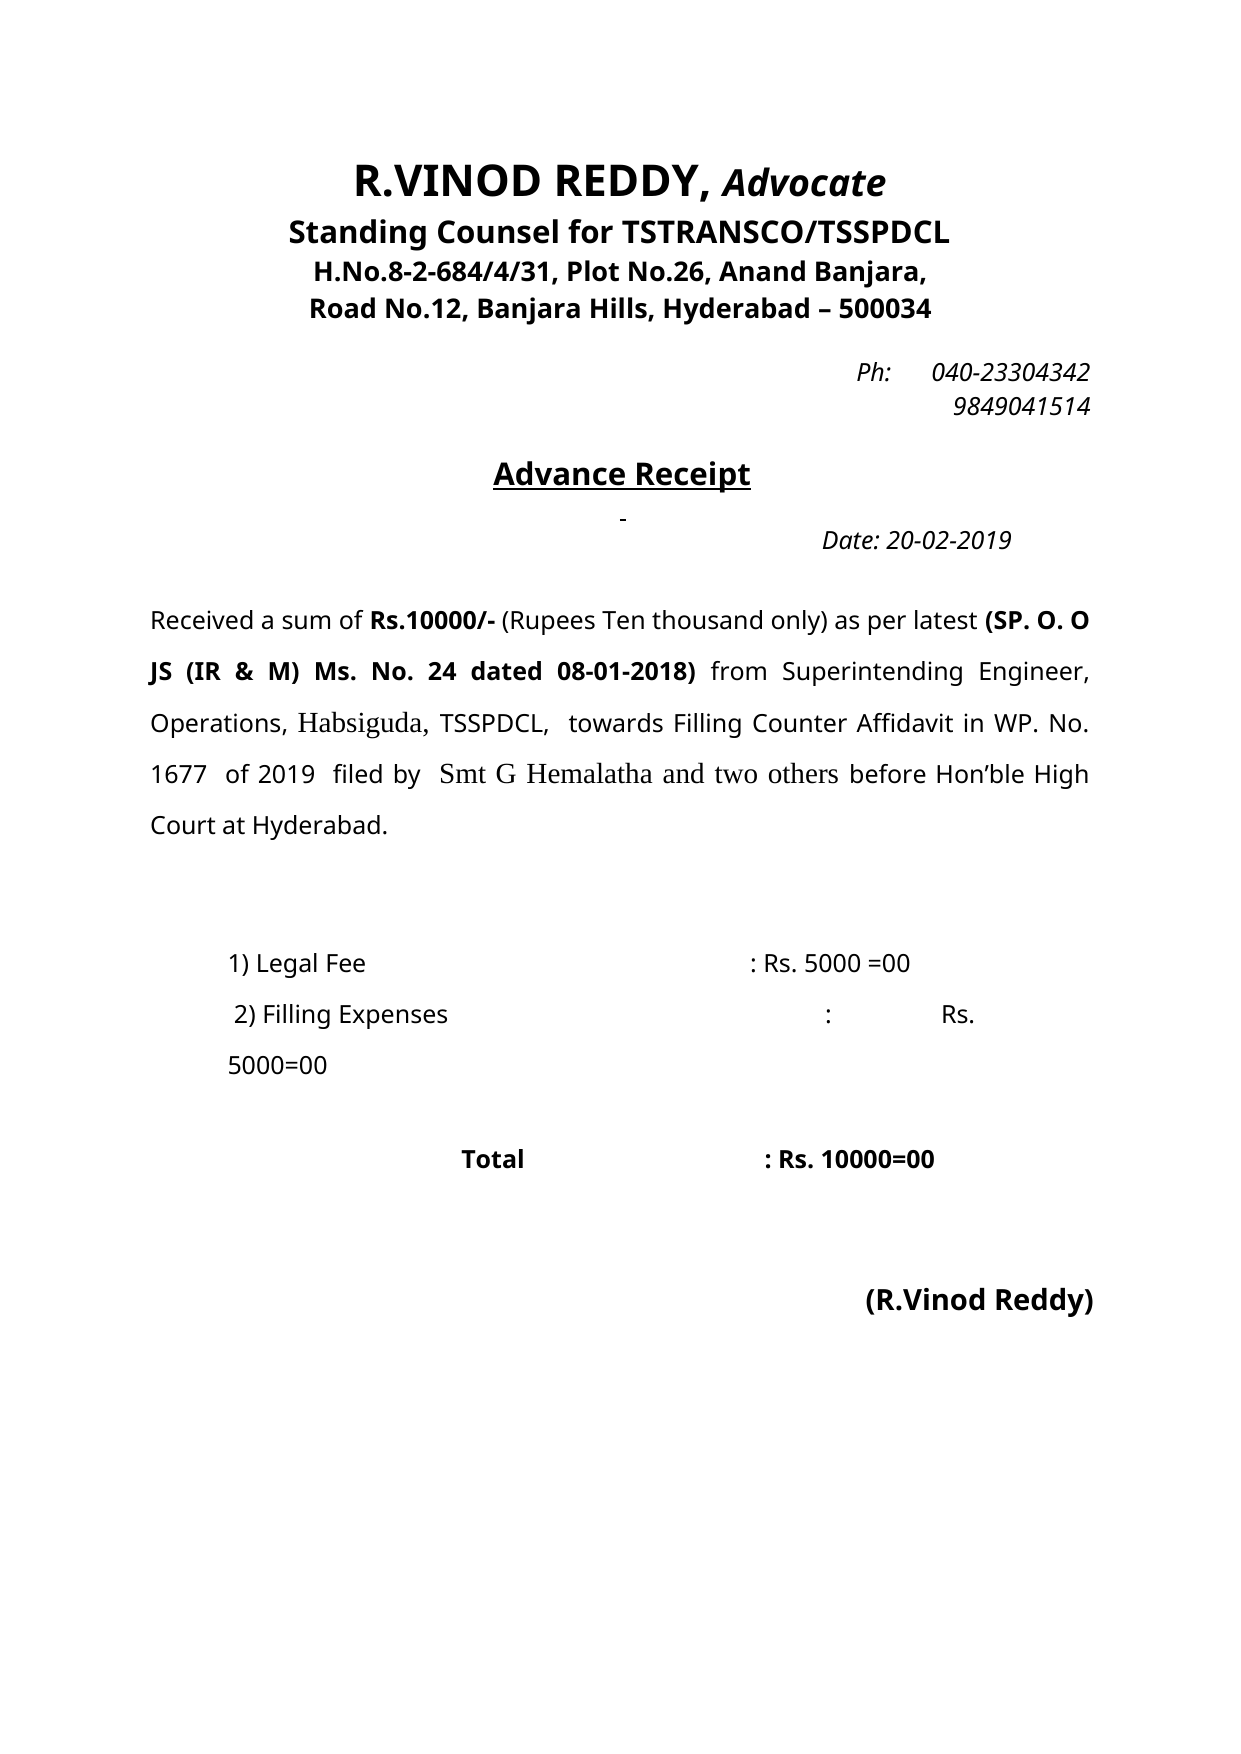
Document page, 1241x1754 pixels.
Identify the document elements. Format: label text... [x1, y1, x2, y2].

text 1) Legal Fee : Rs. 5000 =00 [227, 945, 975, 979]
text 2) Filling Expenses : Rs. 5000=00 [227, 996, 975, 1081]
text 9849041514 [150, 389, 1090, 423]
text Advance Receipt [150, 452, 1094, 494]
text Received a sum of Rs.10000/- (Rupees Ten thousand only) as per latest (SP. O. O JS (IR & M) Ms. No. 24 dated 08-01-2018) from Superintending Engineer, Operations, Habsiguda, TSSPDCL, towards Filling Counter Affidavit in WP. No. 1677 of 2019 filed by Smt G Hemalatha and two others before Hon’ble High Court at Hyderabad. [150, 603, 1090, 842]
text Date: 20-02-2019 [227, 523, 1012, 557]
text H.No.8-2-684/4/31, Plot No.26, Anand Banjara, [150, 252, 1090, 289]
text Standing Counsel for TSTRANSCO/TSSPDCL [227, 209, 1012, 252]
text Ph: 040-23304342 [150, 355, 1090, 389]
text Total : Rs. 10000=00 [227, 1141, 975, 1176]
text (R.Vinod Reddy) [677, 1279, 1094, 1318]
text R.VINOD REDDY, Advocate [227, 150, 1012, 209]
text Road No.12, Banjara Hills, Hyderabad – 500034 [150, 289, 1090, 326]
